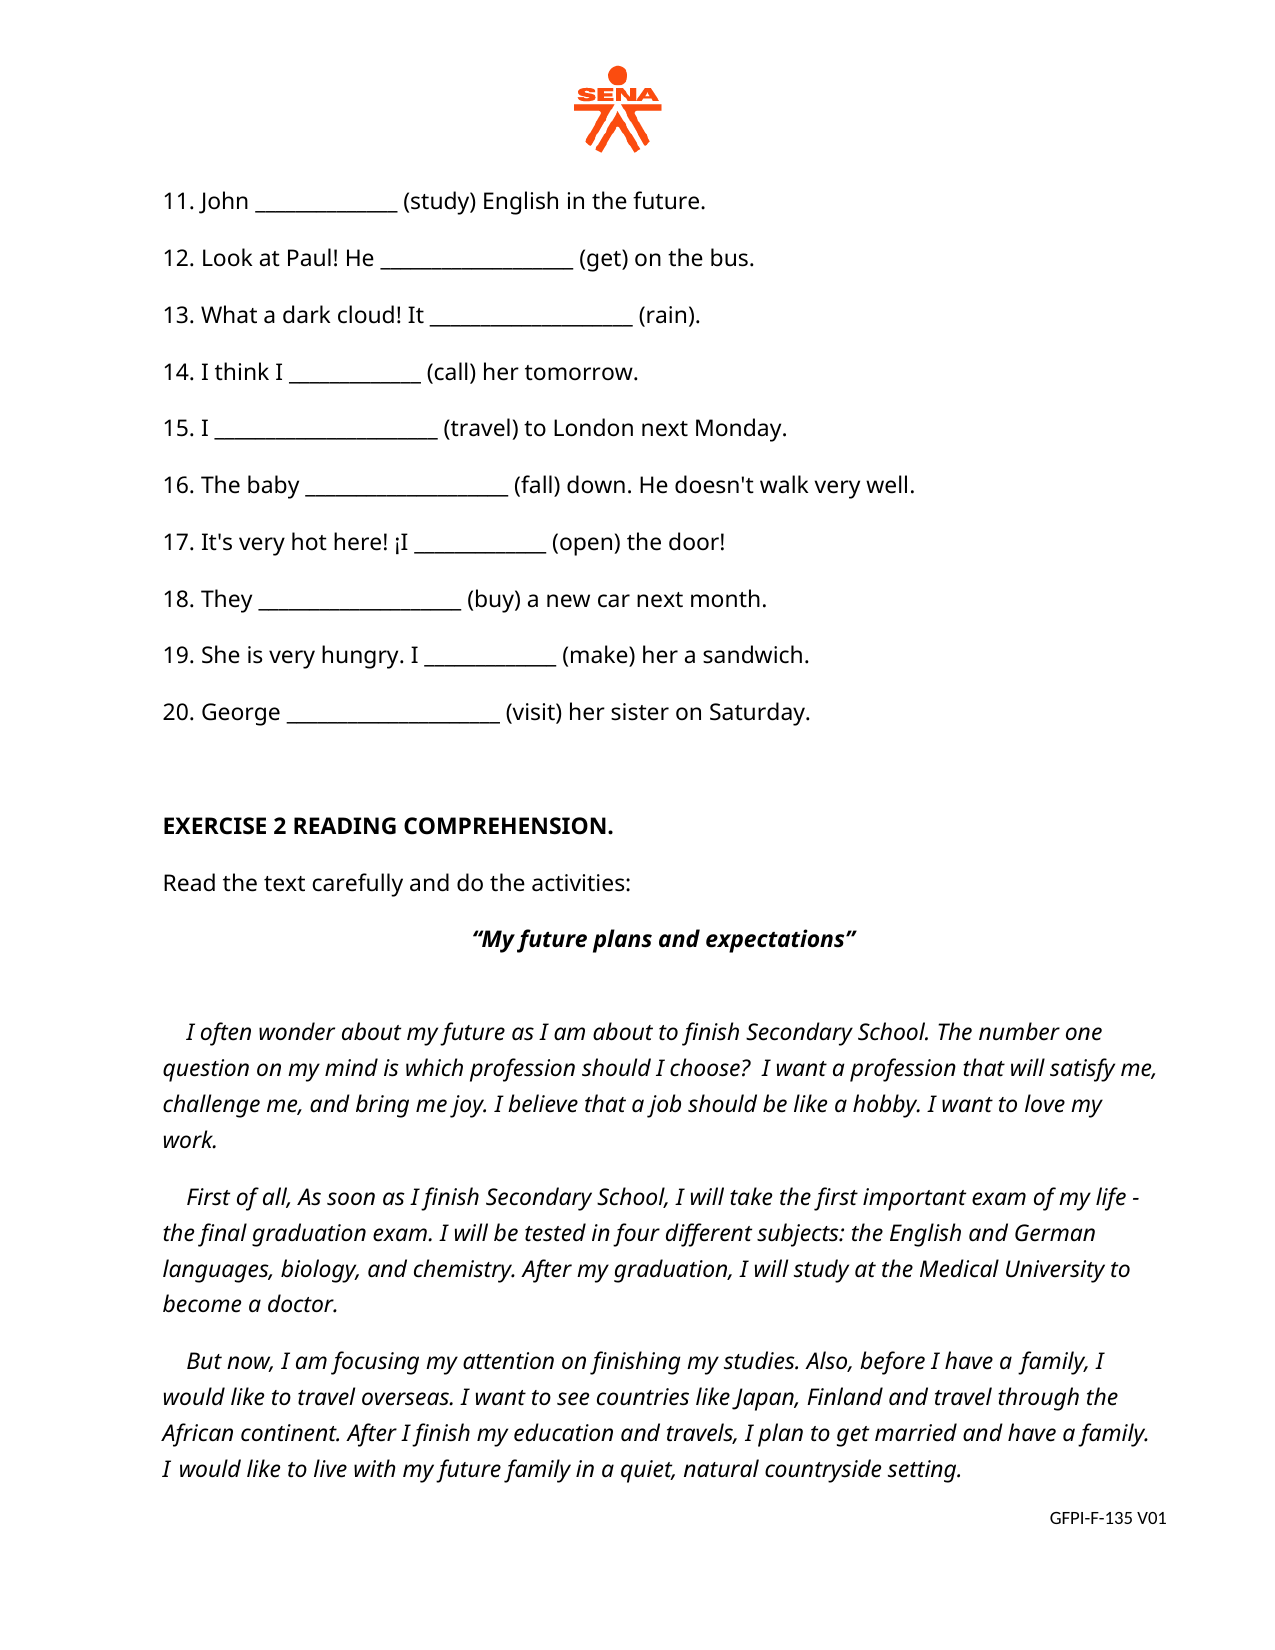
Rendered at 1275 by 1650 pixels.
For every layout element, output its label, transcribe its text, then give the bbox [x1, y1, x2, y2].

text 14. I think I _____________ (call) her tomorrow. [162, 356, 1167, 387]
text 16. The baby ____________________ (fall) down. He doesn't walk very well. [162, 469, 1167, 500]
text 15. I ______________________ (travel) to London next Monday. [162, 412, 1167, 444]
text 19. She is very hungry. I _____________ (make) her a sandwich. [162, 639, 1167, 671]
text “My future plans and expectations” [162, 923, 1167, 954]
text 20. George _____________________ (visit) her sister on Saturday. [162, 696, 1167, 727]
text EXERCISE 2 READING COMPREHENSION. [162, 810, 1167, 841]
picture [564, 62, 668, 157]
text First of all, As soon as I finish Secondary School, I will take the first important exam of my life - the final graduation exam. I will be tested in four different subjects: the English and German languages, biology, and chemistry. After my graduation, I will study at the Medical University to become a doctor. [162, 1181, 1167, 1320]
text I often wonder about my future as I am about to finish Secondary School. The number one question on my mind is which profession should I choose? I want a profession that will satisfy me, challenge me, and bring me joy. I believe that a job should be like a hobby. I want to love my work. [162, 980, 1167, 1155]
text Read the text carefully and do the activities: [162, 867, 1167, 898]
text 18. They ____________________ (buy) a new car next month. [162, 583, 1167, 614]
text But now, I am focusing my attention on finishing my studies. Also, before I have a family, I would like to travel overseas. I want to see countries like Japan, Finland and travel through the African continent. After I finish my education and travels, I plan to get married and have a family. I would like to live with my future family in a quiet, natural countryside setting. [162, 1345, 1167, 1484]
text 11. John ______________ (study) English in the future. [162, 185, 1167, 217]
text 13. What a dark cloud! It ____________________ (rain). [162, 299, 1167, 330]
text 17. It's very hot here! ¡I _____________ (open) the door! [162, 526, 1167, 557]
text 12. Look at Paul! He ___________________ (get) on the bus. [162, 242, 1167, 273]
